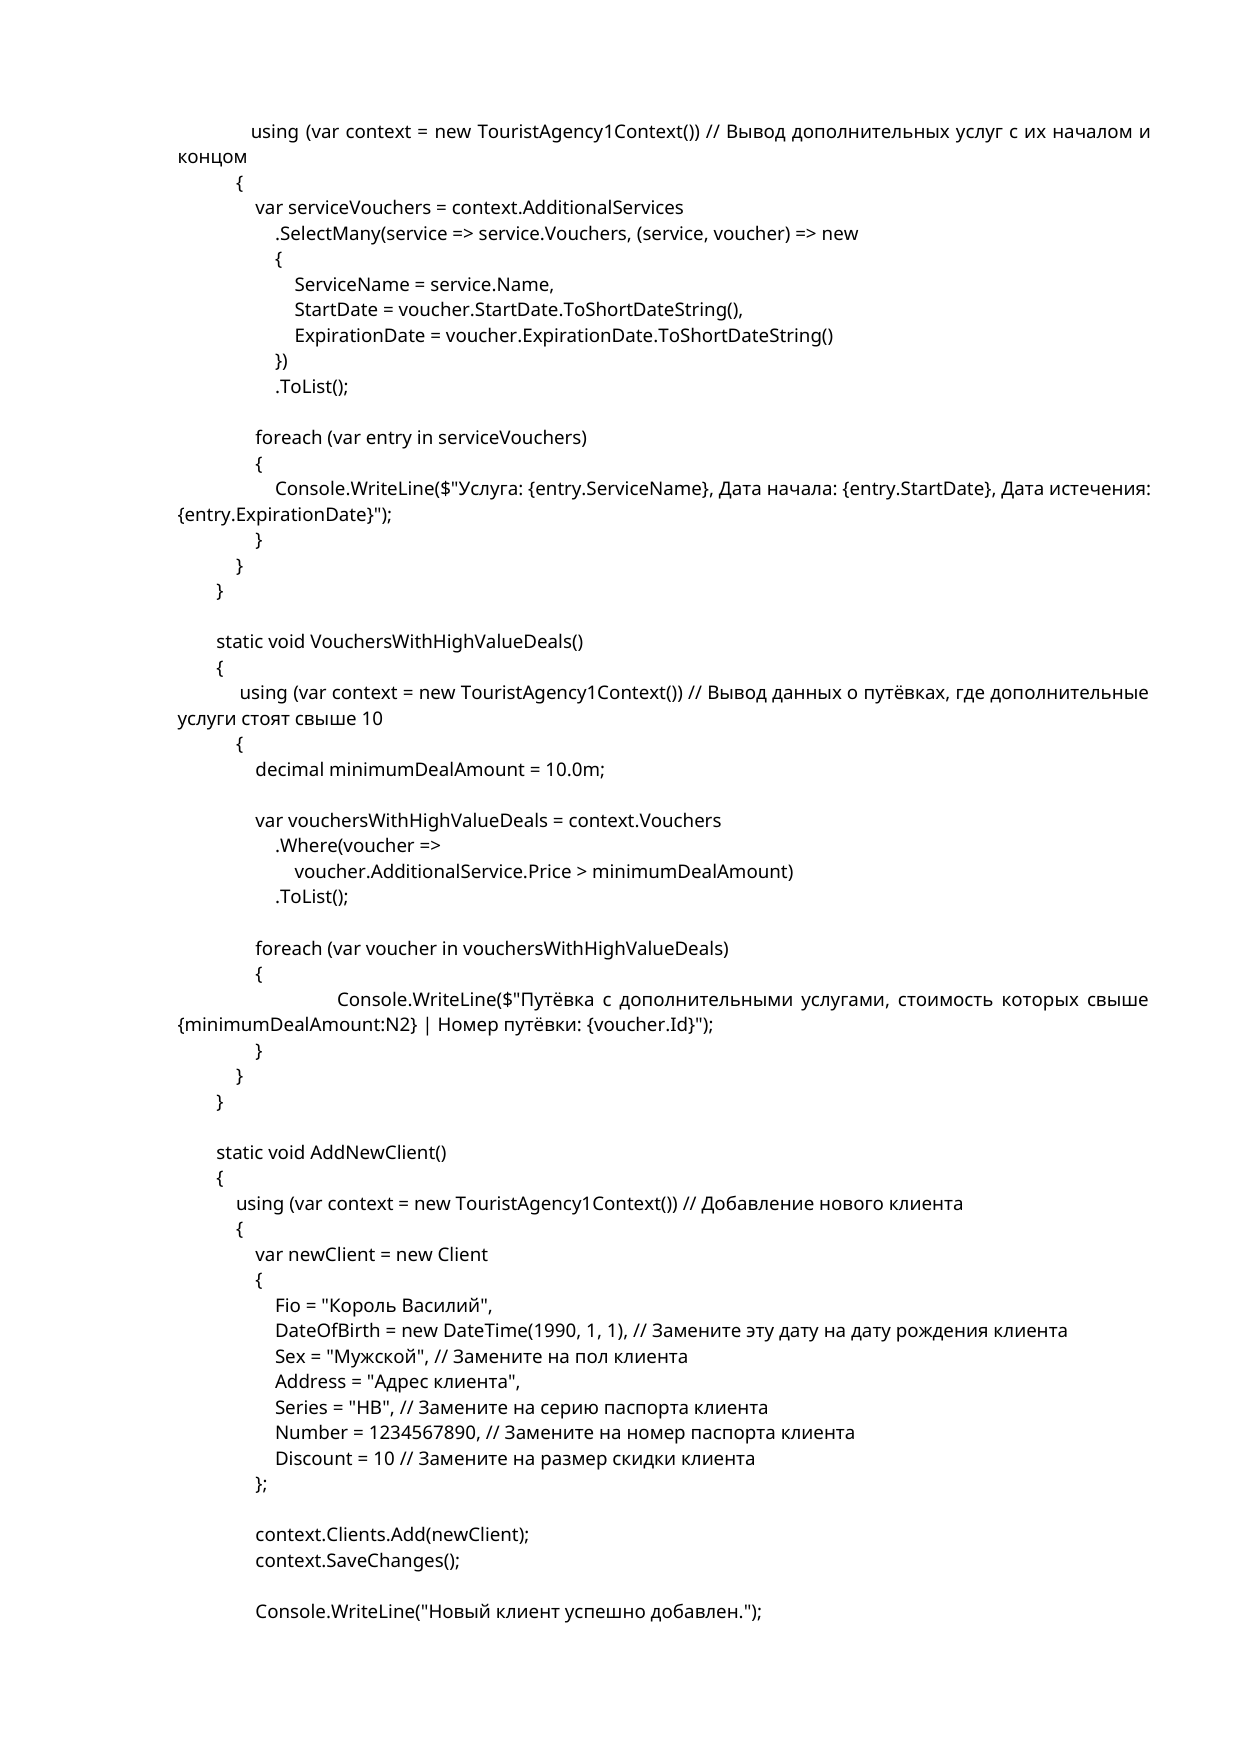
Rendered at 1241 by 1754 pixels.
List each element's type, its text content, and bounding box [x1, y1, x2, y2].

text { [177, 1216, 1152, 1241]
text Console.WriteLine($"Услуга: {entry.ServiceName}, Дата начала: {entry.StartDate}, Дата истечения: {entry.ExpirationDate}"); [177, 475, 1152, 526]
text context.SaveChanges(); [177, 1547, 1152, 1573]
text Sex = "Мужской", // Замените на пол клиента [177, 1343, 1152, 1369]
text context.Clients.Add(newClient); [177, 1522, 1152, 1547]
text { [177, 654, 1152, 679]
text }) [177, 348, 1152, 373]
text .ToList(); [177, 373, 1152, 399]
text } [177, 552, 1152, 577]
text } [177, 577, 1152, 603]
text Console.WriteLine($"Путёвка с дополнительными услугами, стоимость которых свыше {minimumDealAmount:N2} | Номер путёвки: {voucher.Id}"); [177, 986, 1152, 1037]
text static void AddNewClient() [177, 1139, 1152, 1164]
text { [177, 246, 1152, 271]
text Series = "HB", // Замените на серию паспорта клиента [177, 1394, 1152, 1420]
text Discount = 10 // Замените на размер скидки клиента [177, 1445, 1152, 1471]
text var serviceVouchers = context.AdditionalServices [177, 195, 1152, 220]
text Fio = "Король Василий", [177, 1292, 1152, 1318]
text StartDate = voucher.StartDate.ToShortDateString(), [177, 297, 1152, 322]
text } [177, 1037, 1152, 1062]
text Address = "Адрес клиента", [177, 1369, 1152, 1394]
text }; [177, 1471, 1152, 1496]
text voucher.AdditionalService.Price > minimumDealAmount) [177, 858, 1152, 884]
text decimal minimumDealAmount = 10.0m; [177, 756, 1152, 782]
text .SelectMany(service => service.Vouchers, (service, voucher) => new [177, 220, 1152, 246]
text Number = 1234567890, // Замените на номер паспорта клиента [177, 1420, 1152, 1445]
text .ToList(); [177, 884, 1152, 909]
text DateOfBirth = new DateTime(1990, 1, 1), // Замените эту дату на дату рождения клиента [177, 1318, 1152, 1343]
text static void VouchersWithHighValueDeals() [177, 628, 1152, 654]
text using (var context = new TouristAgency1Context()) // Добавление нового клиента [177, 1190, 1152, 1216]
text using (var context = new TouristAgency1Context()) // Вывод данных о путёвках, где дополнительные услуги стоят свыше 10 [177, 679, 1152, 731]
text var vouchersWithHighValueDeals = context.Vouchers [177, 807, 1152, 833]
text ExpirationDate = voucher.ExpirationDate.ToShortDateString() [177, 322, 1152, 348]
text { [177, 1267, 1152, 1292]
text { [177, 450, 1152, 475]
text ServiceName = service.Name, [177, 271, 1152, 297]
text var newClient = new Client [177, 1241, 1152, 1267]
text } [177, 1062, 1152, 1088]
text { [177, 960, 1152, 986]
text Console.WriteLine("Новый клиент успешно добавлен."); [177, 1598, 1152, 1624]
text using (var context = new TouristAgency1Context()) // Вывод дополнительных услуг с их началом и концом [177, 118, 1152, 169]
text { [177, 1164, 1152, 1190]
text foreach (var voucher in vouchersWithHighValueDeals) [177, 935, 1152, 960]
text { [177, 169, 1152, 195]
text .Where(voucher => [177, 833, 1152, 858]
text foreach (var entry in serviceVouchers) [177, 424, 1152, 450]
text } [177, 526, 1152, 552]
text } [177, 1088, 1152, 1113]
text { [177, 731, 1152, 756]
